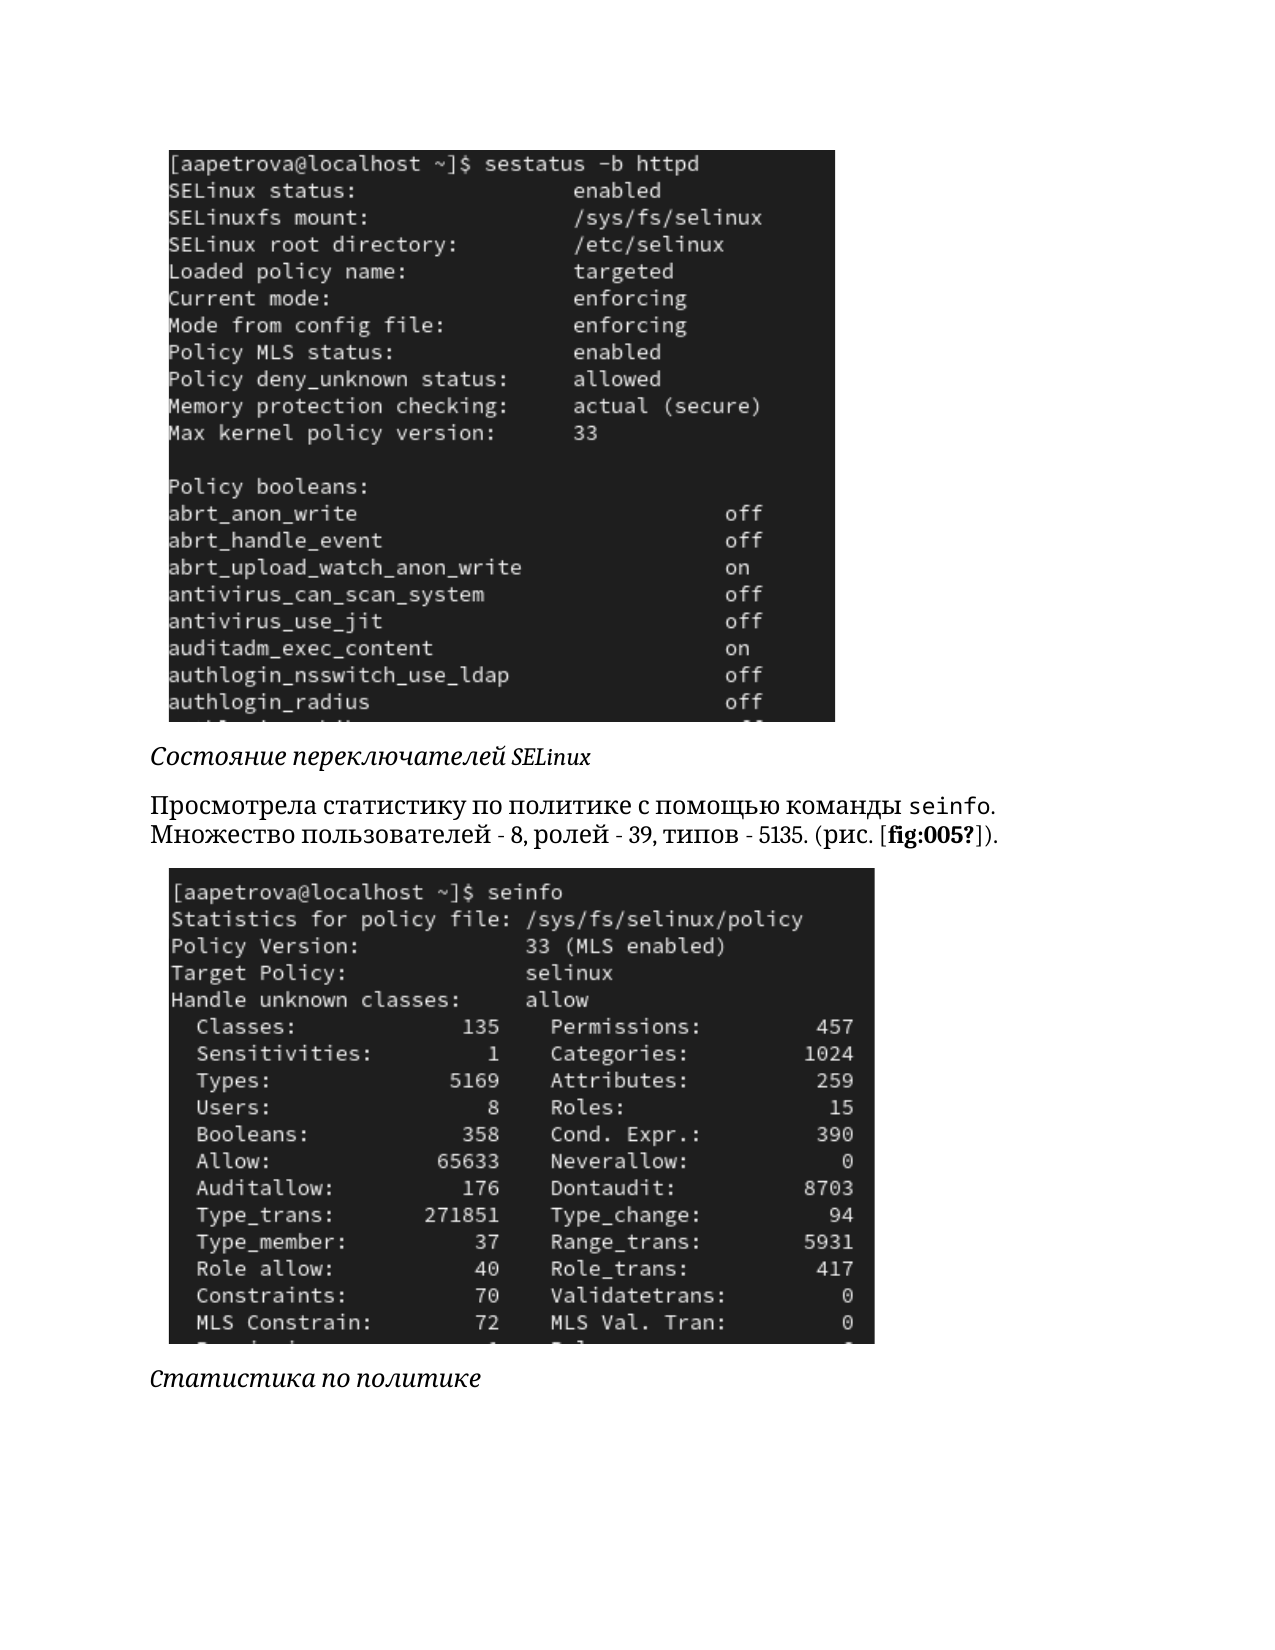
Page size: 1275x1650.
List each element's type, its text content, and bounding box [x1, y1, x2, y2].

picture [168, 150, 836, 722]
text Cтатистика по политике [150, 1365, 1125, 1393]
text Просмотрела статистику по политике с помощью команды seinfo. Множество пользователей - 8, ролей - 39, типов - 5135. (рис. [fig:005?]). [150, 790, 1125, 850]
picture [168, 868, 875, 1344]
text Состояние переключателей SELinux [150, 742, 1125, 771]
